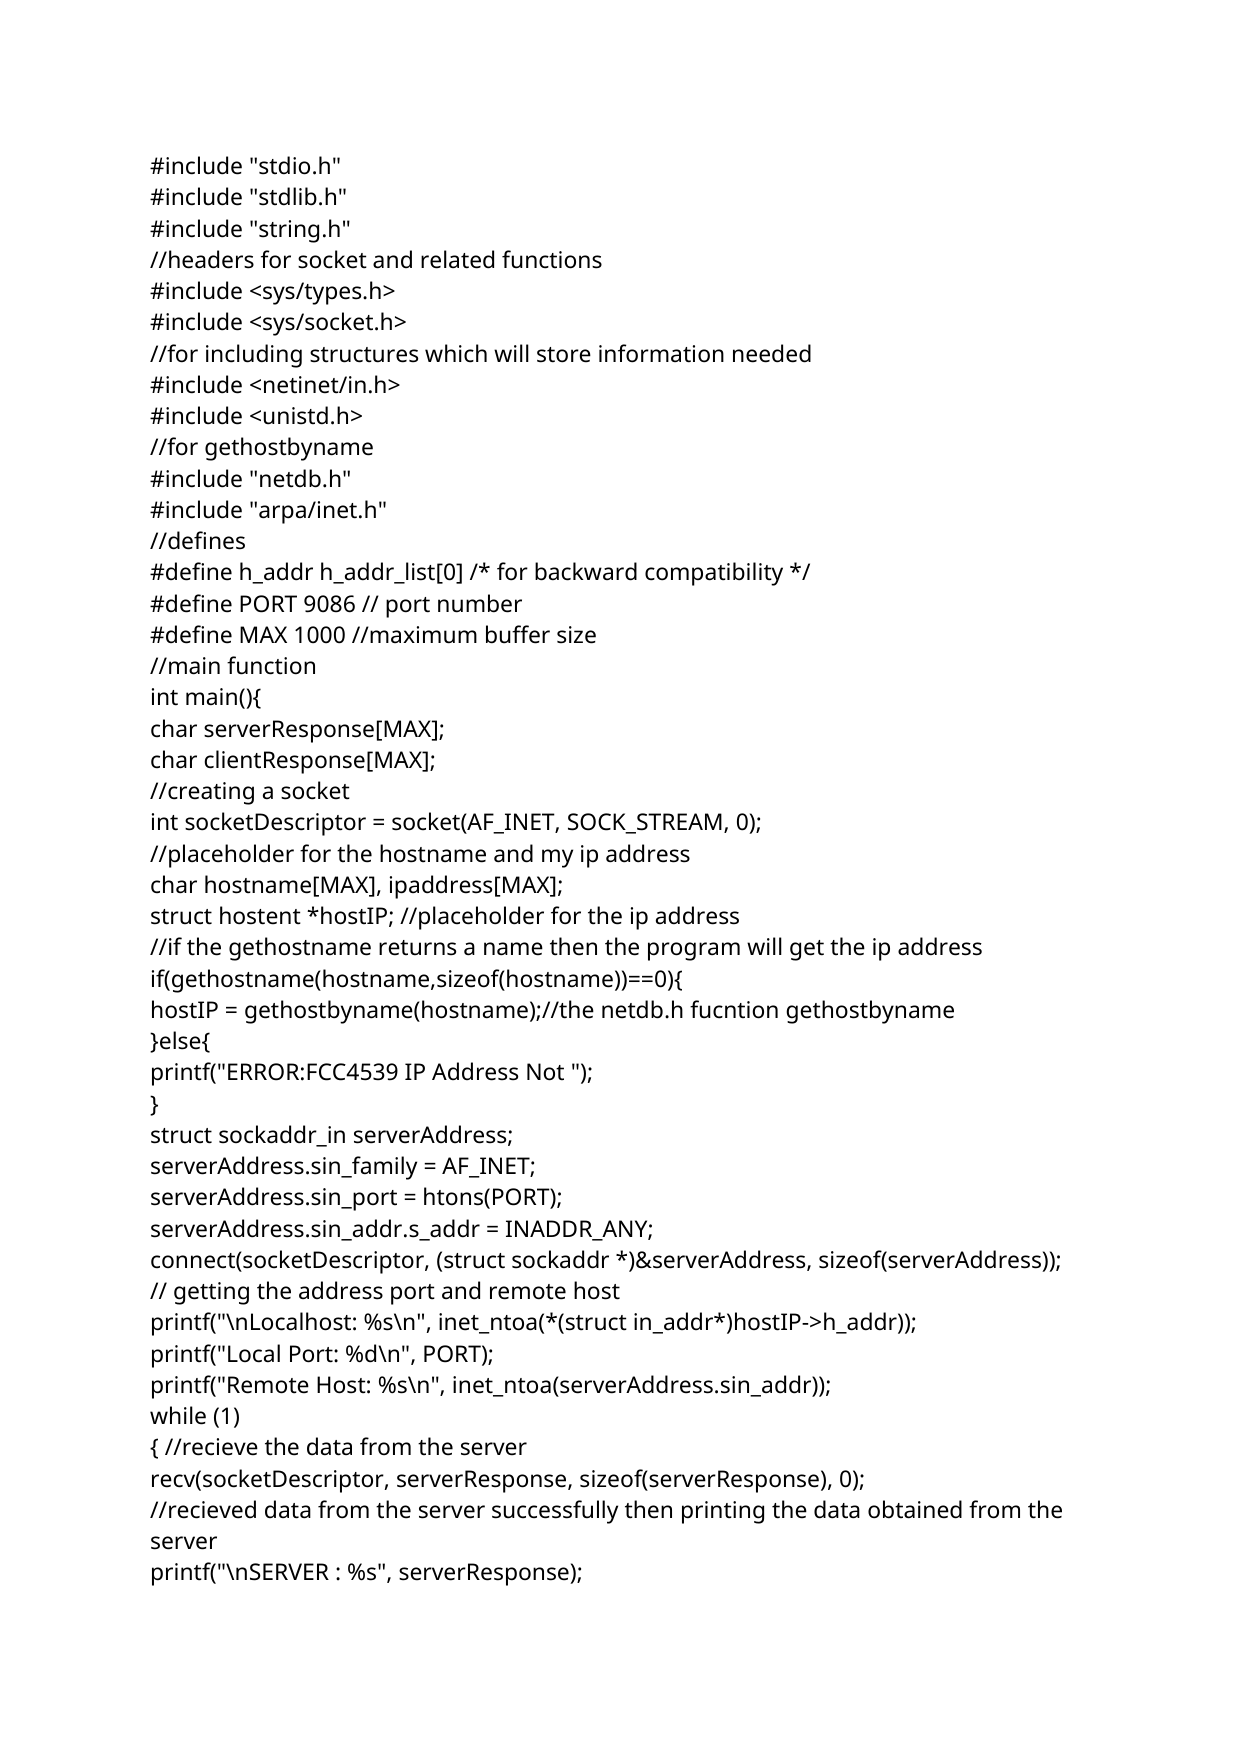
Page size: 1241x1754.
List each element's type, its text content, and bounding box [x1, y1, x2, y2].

text //headers for socket and related functions [150, 244, 1090, 275]
text } [150, 1087, 1090, 1119]
text //placeholder for the hostname and my ip address [150, 837, 1090, 869]
text #define MAX 1000 //maximum buffer size [150, 619, 1090, 650]
text hostIP = gethostbyname(hostname);//the netdb.h fucntion gethostbyname [150, 994, 1090, 1025]
text serverAddress.sin_port = htons(PORT); [150, 1181, 1090, 1212]
text //main function [150, 650, 1090, 681]
text #include <sys/types.h> [150, 275, 1090, 306]
text #include "stdio.h" [150, 150, 1090, 181]
text char clientResponse[MAX]; [150, 744, 1090, 775]
text printf("\nSERVER : %s", serverResponse); [150, 1556, 1090, 1587]
text char hostname[MAX], ipaddress[MAX]; [150, 869, 1090, 900]
text { //recieve the data from the server [150, 1431, 1090, 1462]
text //for including structures which will store information needed [150, 337, 1090, 369]
text struct hostent *hostIP; //placeholder for the ip address [150, 900, 1090, 931]
text #include "arpa/inet.h" [150, 494, 1090, 525]
text #define PORT 9086 // port number [150, 587, 1090, 619]
text #define h_addr h_addr_list[0] /* for backward compatibility */ [150, 556, 1090, 587]
text //recieved data from the server successfully then printing the data obtained from the server [150, 1494, 1090, 1556]
text //creating a socket [150, 775, 1090, 806]
text #include "string.h" [150, 212, 1090, 244]
text #include <unistd.h> [150, 400, 1090, 431]
text printf("Remote Host: %s\n", inet_ntoa(serverAddress.sin_addr)); [150, 1369, 1090, 1400]
text }else{ [150, 1025, 1090, 1056]
text char serverResponse[MAX]; [150, 712, 1090, 744]
text #include "netdb.h" [150, 462, 1090, 494]
text #include <sys/socket.h> [150, 306, 1090, 337]
text // getting the address port and remote host [150, 1275, 1090, 1306]
text #include <netinet/in.h> [150, 369, 1090, 400]
text printf("Local Port: %d\n", PORT); [150, 1337, 1090, 1369]
text struct sockaddr_in serverAddress; [150, 1119, 1090, 1150]
text while (1) [150, 1400, 1090, 1431]
text //defines [150, 525, 1090, 556]
text printf("ERROR:FCC4539 IP Address Not "); [150, 1056, 1090, 1087]
text recv(socketDescriptor, serverResponse, sizeof(serverResponse), 0); [150, 1462, 1090, 1494]
text #include "stdlib.h" [150, 181, 1090, 212]
text connect(socketDescriptor, (struct sockaddr *)&serverAddress, sizeof(serverAddress)); [150, 1244, 1090, 1275]
text int main(){ [150, 681, 1090, 712]
text serverAddress.sin_addr.s_addr = INADDR_ANY; [150, 1212, 1090, 1244]
text printf("\nLocalhost: %s\n", inet_ntoa(*(struct in_addr*)hostIP->h_addr)); [150, 1306, 1090, 1337]
text //for gethostbyname [150, 431, 1090, 462]
text if(gethostname(hostname,sizeof(hostname))==0){ [150, 962, 1090, 994]
text serverAddress.sin_family = AF_INET; [150, 1150, 1090, 1181]
text int socketDescriptor = socket(AF_INET, SOCK_STREAM, 0); [150, 806, 1090, 837]
text //if the gethostname returns a name then the program will get the ip address [150, 931, 1090, 962]
